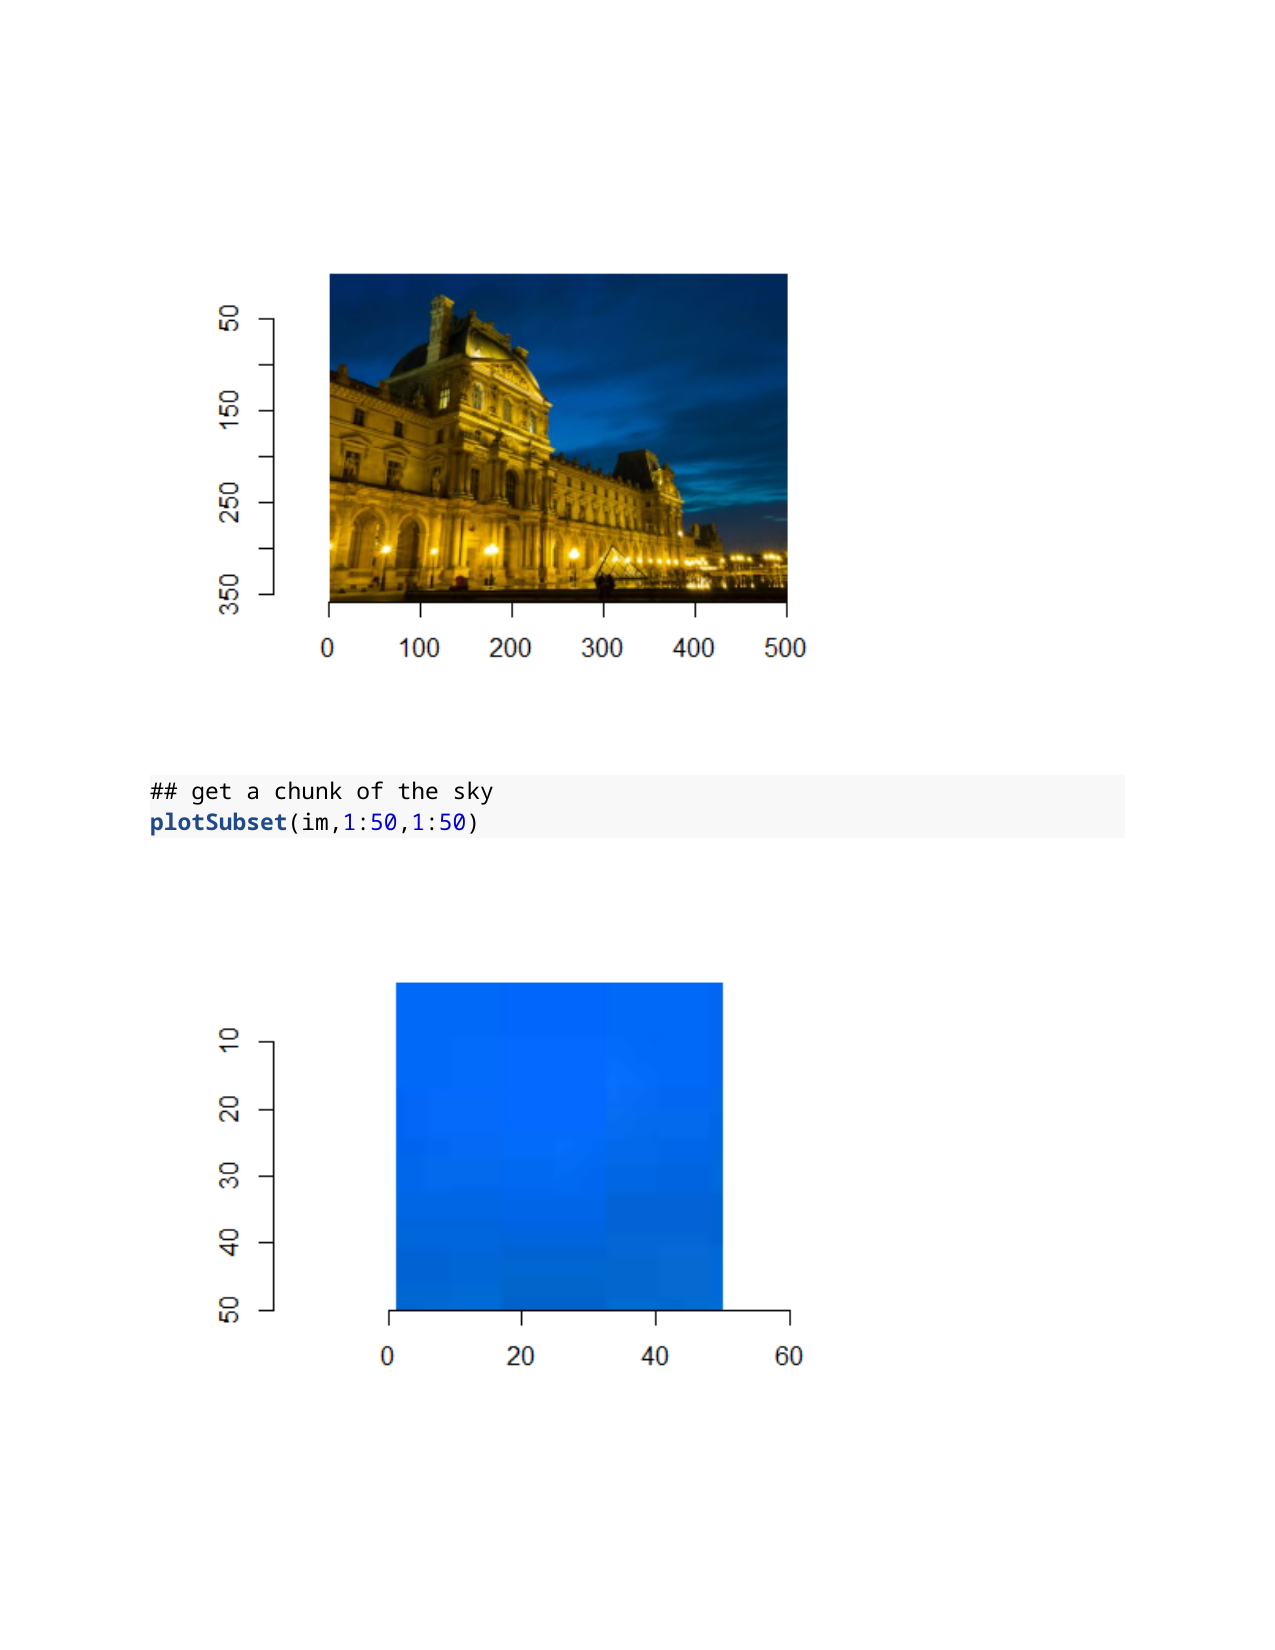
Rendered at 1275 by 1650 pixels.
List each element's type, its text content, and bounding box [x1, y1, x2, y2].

picture [150, 858, 908, 1465]
picture [150, 149, 908, 757]
text ## get a chunk of the sky plotSubset(im,1:50,1:50) [480, 775, 1125, 838]
